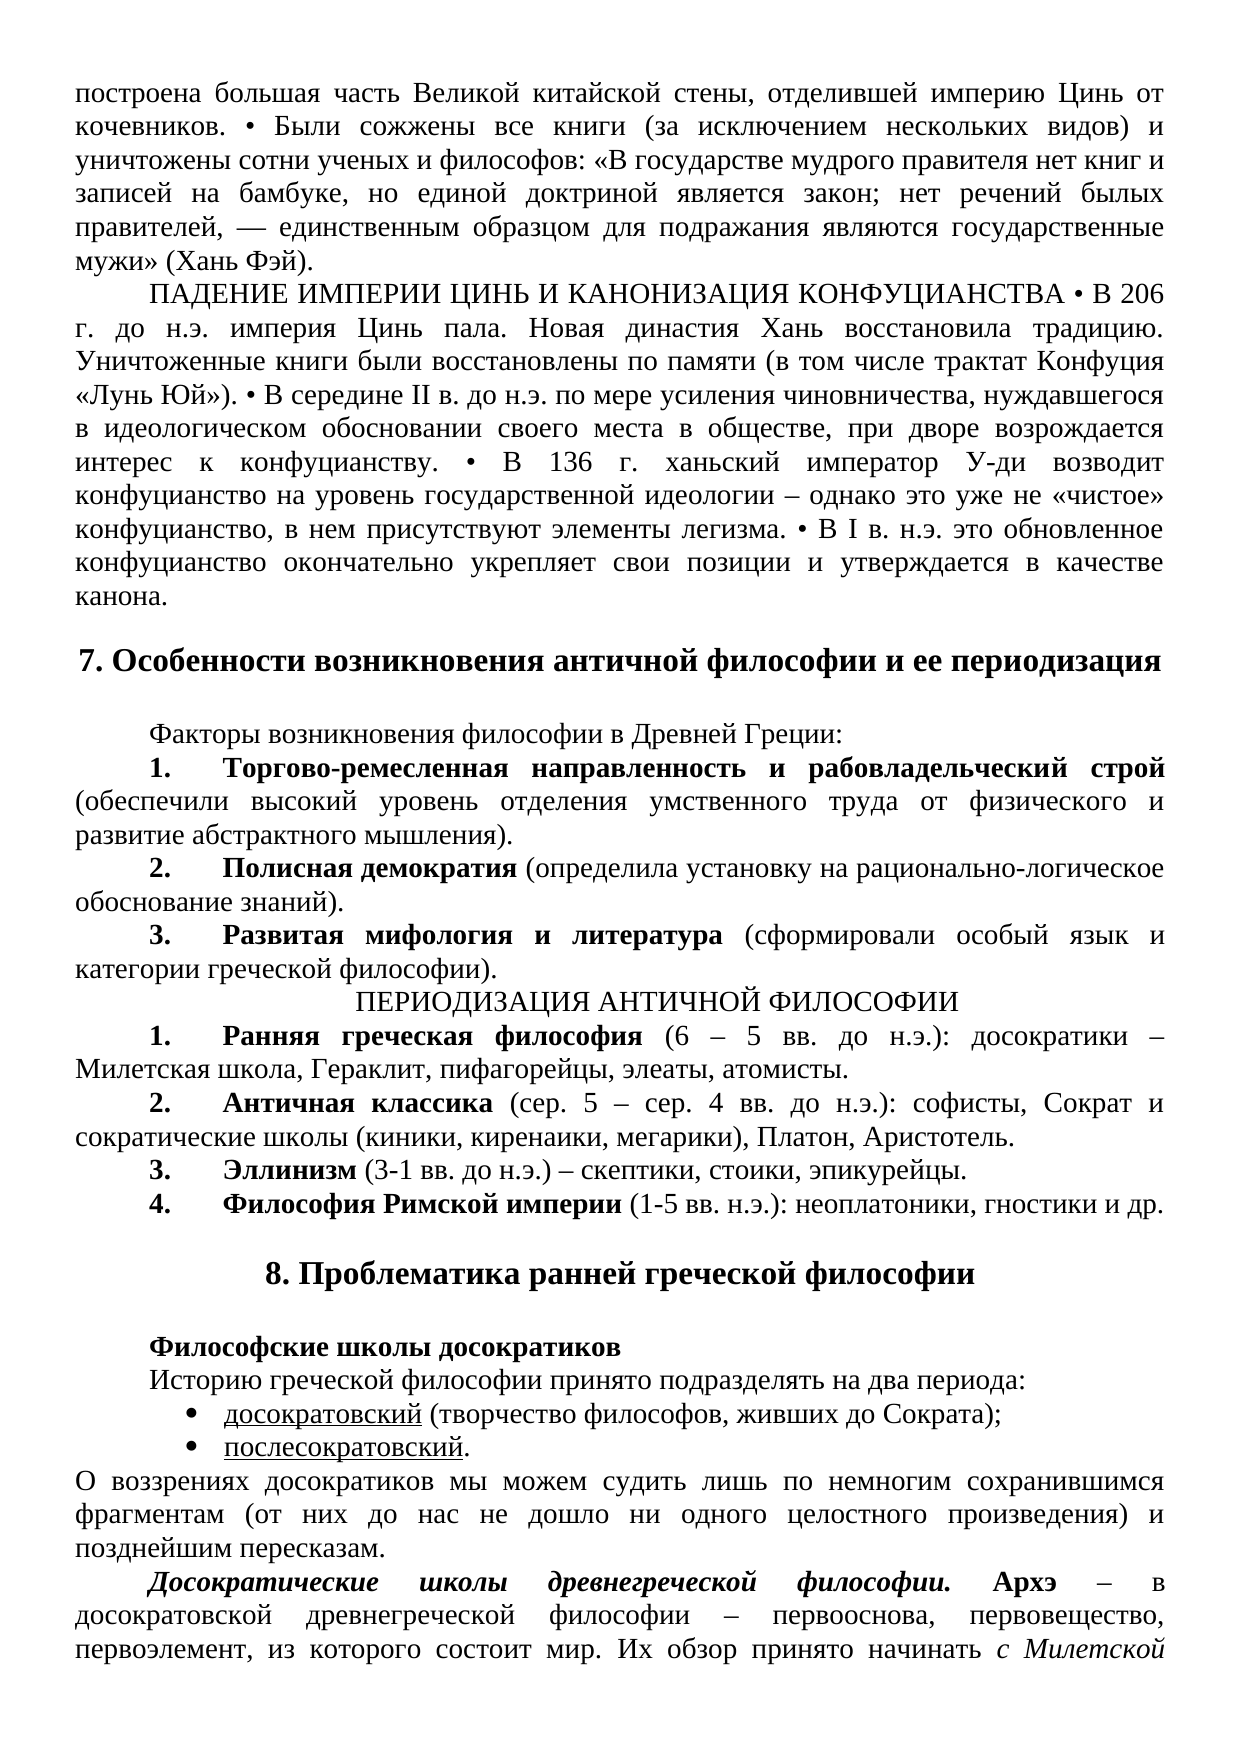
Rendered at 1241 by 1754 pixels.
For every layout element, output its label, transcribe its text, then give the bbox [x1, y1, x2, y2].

list послесократовский. [186, 1429, 1165, 1463]
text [75, 1564, 1165, 1664]
list Ранняя греческая философия (6 – 5 вв. до н.э.): досократики – Милетская школа, Гераклит, пифагорейцы, элеаты, атомисты. [75, 1018, 1165, 1085]
list Античная классика (сер. 5 – сер. 4 вв. до н.э.): софисты, Сократ и сократические школы (киники, киренаики, мегарики), Платон, Аристотель. [75, 1085, 1165, 1152]
list Торгово-ремесленная направленность и рабовладельческий строй (обеспечили высокий уровень отделения умственного труда от физического и развитие абстрактного мышления). [75, 750, 1165, 850]
text ПЕРИОДИЗАЦИЯ АНТИЧНОЙ ФИЛОСОФИИ [75, 984, 1165, 1018]
text 7. Особенности возникновения античной философии и ее периодизация [75, 640, 1165, 679]
text ПАДЕНИЕ ИМПЕРИИ ЦИНЬ И КАНОНИЗАЦИЯ КОНФУЦИАНСТВА • В 206 г. до н.э. империя Цинь пала. Новая династия Хань восстановила традицию. Уничтоженные книги были восстановлены по памяти (в том числе трактат Конфуция «Лунь Юй»). • В середине II в. до н.э. по мере усиления чиновничества, нуждавшегося в идеологическом обосновании своего места в обществе, при дворе возрождается интерес к конфуцианству. • В 136 г. ханьский император У-ди возводит конфуцианство на уровень государственной идеологии – однако это уже не «чистое» конфуцианство, в нем присутствуют элементы легизма. • В I в. н.э. это обновленное конфуцианство окончательно укрепляет свои позиции и утверждается в качестве канона. [75, 276, 1165, 612]
text О воззрениях досократиков мы можем судить лишь по немногим сохранившимся фрагментам (от них до нас не дошло ни одного целостного произведения) и позднейшим пересказам. [75, 1463, 1165, 1564]
text Историю греческой философии принято подразделять на два периода: [75, 1362, 1165, 1396]
text Философские школы досократиков [75, 1329, 1165, 1362]
list Развитая мифология и литература (сформировали особый язык и категории греческой философии). [75, 917, 1165, 984]
list досократовский (творчество философов, живших до Сократа); [186, 1396, 1165, 1429]
list Философия Римской империи (1-5 вв. н.э.): неоплатоники, гностики и др. [75, 1186, 1165, 1219]
text Факторы возникновения философии в Древней Греции: [75, 716, 1165, 750]
list Эллинизм (3-1 вв. до н.э.) – скептики, стоики, эпикурейцы. [75, 1152, 1165, 1186]
list Полисная демократия (определила установку на рационально-логическое обоснование знаний). [75, 850, 1165, 917]
text 8. Проблематика ранней греческой философии [75, 1253, 1165, 1291]
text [75, 75, 1165, 276]
